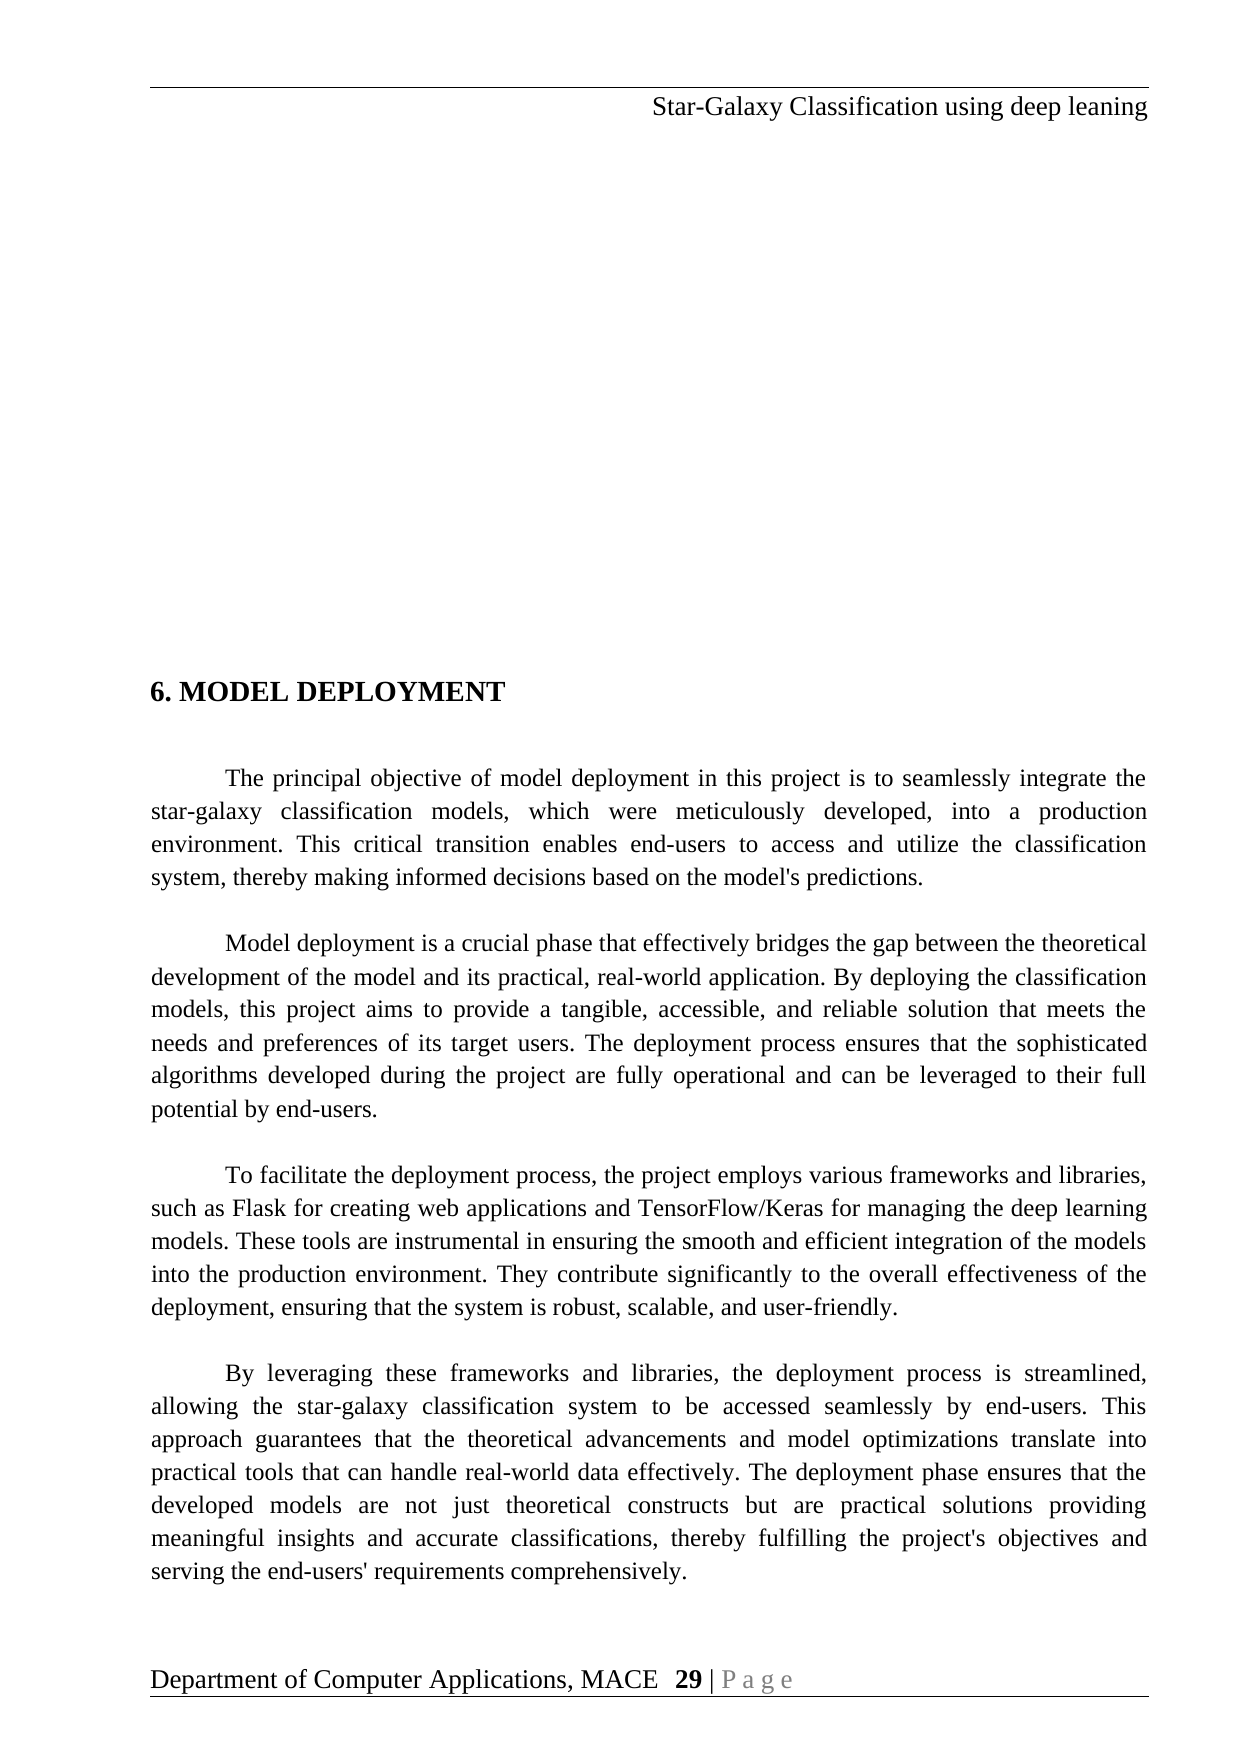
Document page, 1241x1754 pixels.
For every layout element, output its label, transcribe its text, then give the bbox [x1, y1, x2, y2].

text To facilitate the deployment process, the project employs various frameworks and libraries, such as Flask for creating web applications and TensorFlow/Keras for managing the deep learning models. These tools are instrumental in ensuring the smooth and efficient integration of the models into the production environment. They contribute significantly to the overall effectiveness of the deployment, ensuring that the system is robust, scalable, and user-friendly. [150, 1160, 1148, 1321]
text 6. MODEL DEPLOYMENT [150, 674, 1148, 708]
text By leveraging these frameworks and libraries, the deployment process is streamlined, allowing the star-galaxy classification system to be accessed seamlessly by end-users. This approach guarantees that the theoretical advancements and model optimizations translate into practical tools that can handle real-world data effectively. The deployment phase ensures that the developed models are not just theoretical constructs but are practical solutions providing meaningful insights and accurate classifications, thereby fulfilling the project's objectives and serving the end-users' requirements comprehensively. [150, 1358, 1148, 1585]
text The principal objective of model deployment in this project is to seamlessly integrate the star-galaxy classification models, which were meticulously developed, into a production environment. This critical transition enables end-users to access and utilize the classification system, thereby making informed decisions based on the model's predictions. [150, 763, 1148, 891]
text Model deployment is a crucial phase that effectively bridges the gap between the theoretical development of the model and its practical, real-world application. By deploying the classification models, this project aims to provide a tangible, accessible, and reliable solution that meets the needs and preferences of its target users. The deployment process ensures that the sophisticated algorithms developed during the project are fully operational and can be leveraged to their full potential by end-users. [150, 928, 1148, 1122]
